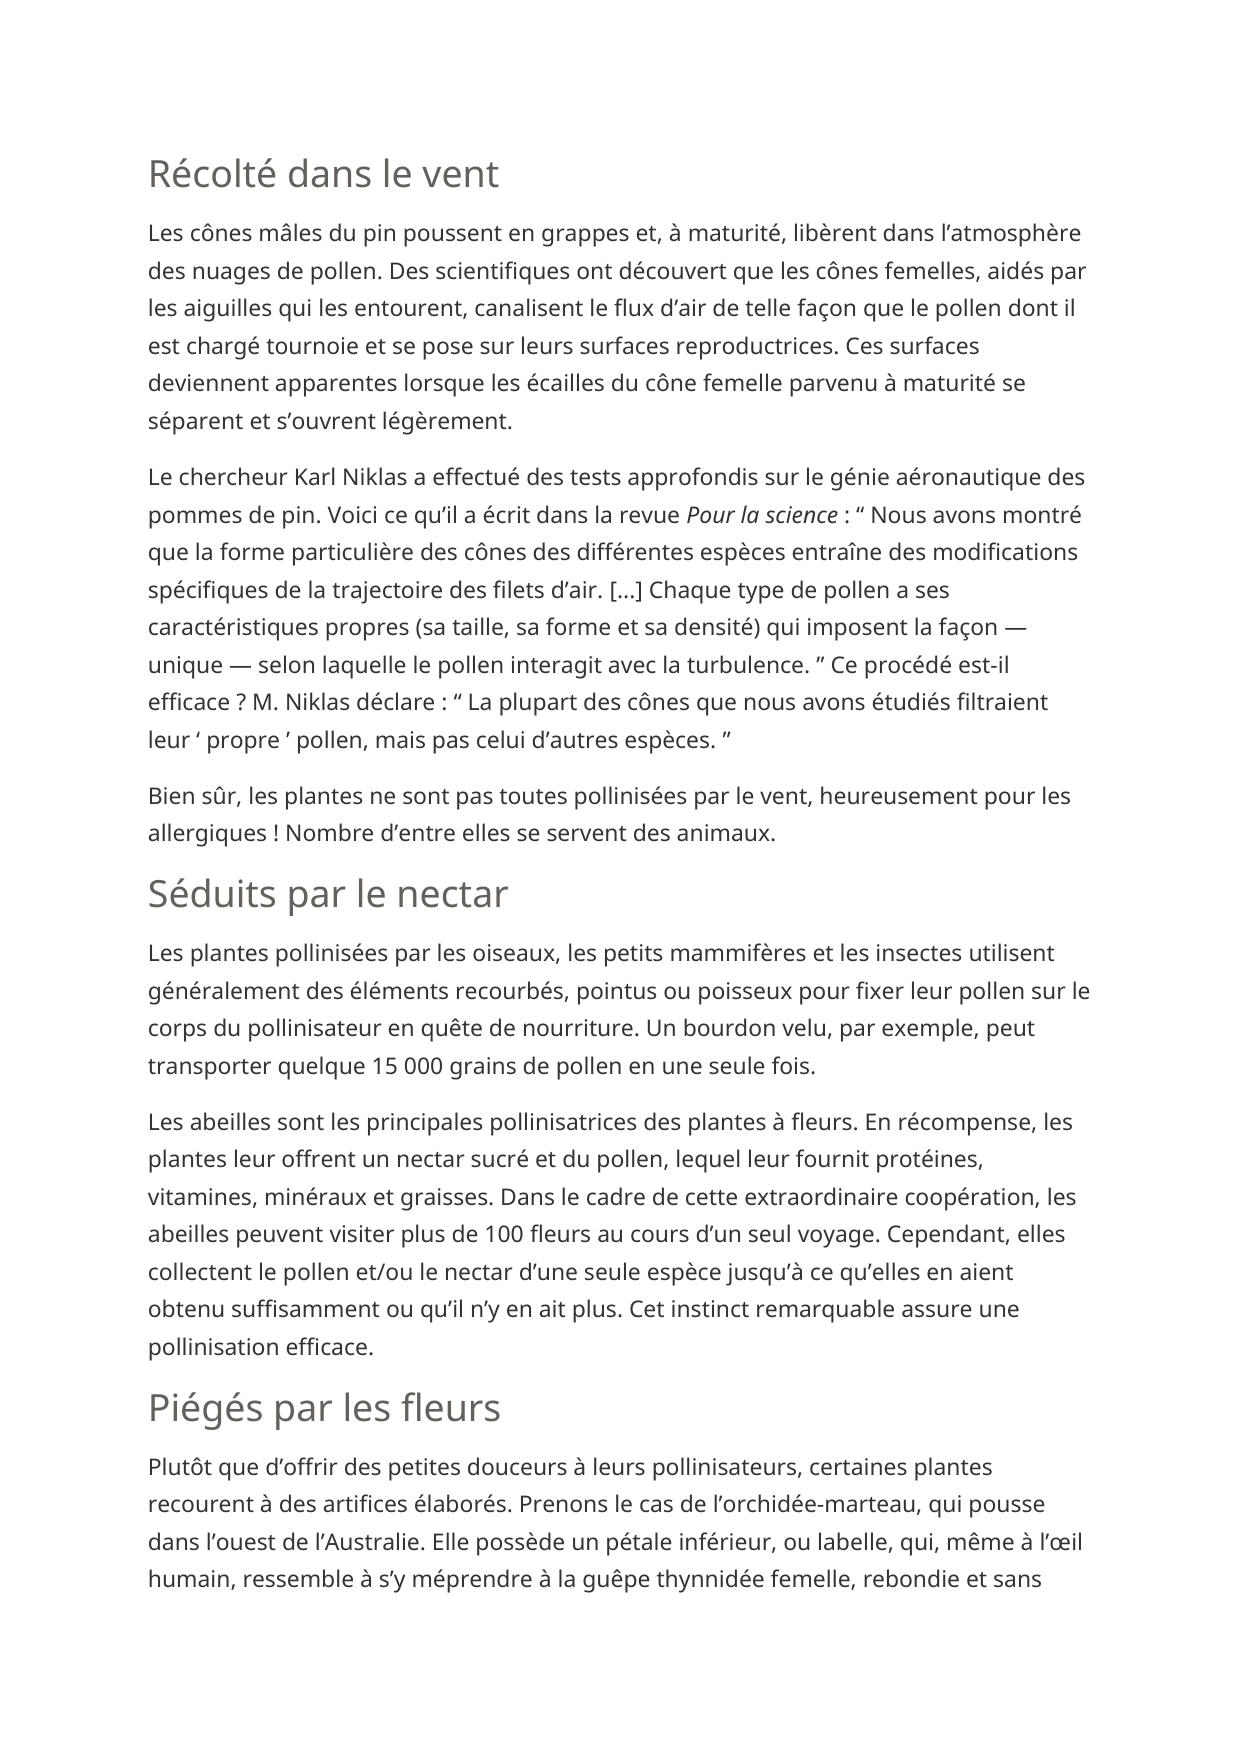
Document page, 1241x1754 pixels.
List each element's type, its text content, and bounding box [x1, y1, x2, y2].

text Récolté dans le vent [148, 148, 1093, 199]
text Le chercheur Karl Niklas a effectué des tests approfondis sur le génie aéronautique des pommes de pin. Voici ce qu’il a écrit dans la revue Pour la science : “ Nous avons montré que la forme particulière des cônes des différentes espèces entraîne des modifications spécifiques de la trajectoire des filets d’air. [...] Chaque type de pollen a ses caractéristiques propres (sa taille, sa forme et sa densité) qui imposent la façon — unique — selon laquelle le pollen interagit avec la turbulence. ” Ce procédé est-​il efficace ? M. Niklas déclare : “ La plupart des cônes que nous avons étudiés filtraient leur ‘ propre ’ pollen, mais pas celui d’autres espèces. ” [148, 455, 1093, 755]
text Les plantes pollinisées par les oiseaux, les petits mammifères et les insectes utilisent généralement des éléments recourbés, pointus ou poisseux pour fixer leur pollen sur le corps du pollinisateur en quête de nourriture. Un bourdon velu, par exemple, peut transporter quelque 15 000 grains de pollen en une seule fois. [148, 931, 1093, 1081]
text Piégés par les fleurs [148, 1381, 1093, 1432]
text Séduits par le nectar [148, 867, 1093, 918]
text Les cônes mâles du pin poussent en grappes et, à maturité, libèrent dans l’atmosphère des nuages de pollen. Des scientifiques ont découvert que les cônes femelles, aidés par les aiguilles qui les entourent, canalisent le flux d’air de telle façon que le pollen dont il est chargé tournoie et se pose sur leurs surfaces reproductrices. Ces surfaces deviennent apparentes lorsque les écailles du cône femelle parvenu à maturité se séparent et s’ouvrent légèrement. [148, 211, 1093, 436]
text Les abeilles sont les principales pollinisatrices des plantes à fleurs. En récompense, les plantes leur offrent un nectar sucré et du pollen, lequel leur fournit protéines, vitamines, minéraux et graisses. Dans le cadre de cette extraordinaire coopération, les abeilles peuvent visiter plus de 100 fleurs au cours d’un seul voyage. Cependant, elles collectent le pollen et/ou le nectar d’une seule espèce jusqu’à ce qu’elles en aient obtenu suffisamment ou qu’il n’y en ait plus. Cet instinct remarquable assure une pollinisation efficace. [148, 1100, 1093, 1362]
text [148, 1444, 1093, 1594]
text Bien sûr, les plantes ne sont pas toutes pollinisées par le vent, heureusement pour les allergiques ! Nombre d’entre elles se servent des animaux. [148, 774, 1093, 849]
